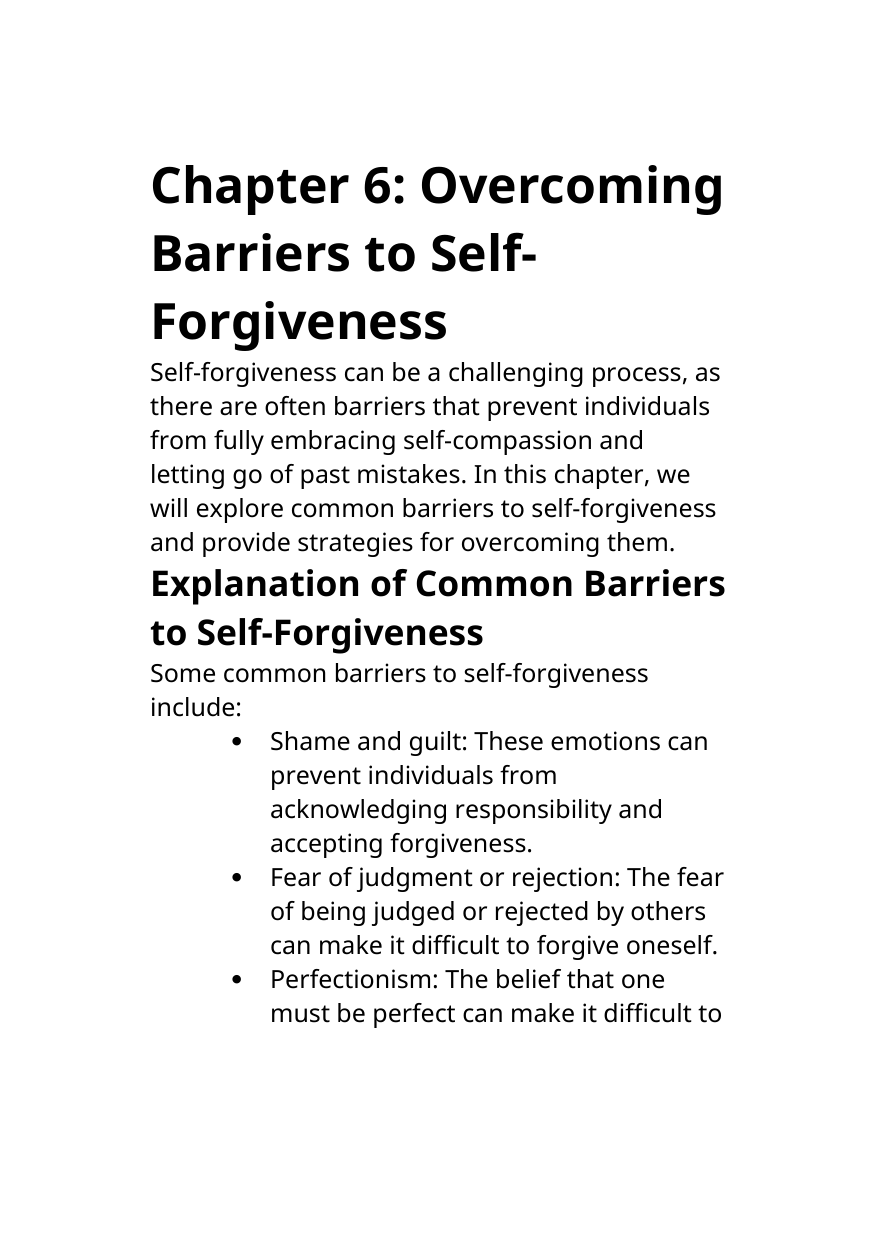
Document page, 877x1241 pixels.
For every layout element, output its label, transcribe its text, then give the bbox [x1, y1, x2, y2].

list Fear of judgment or rejection: The fear of being judged or rejected by others can make it difficult to forgive oneself. [232, 859, 727, 962]
text Some common barriers to self-forgiveness include: [150, 655, 727, 723]
list Shame and guilt: These emotions can prevent individuals from acknowledging responsibility and accepting forgiveness. [232, 723, 727, 859]
text Self-forgiveness can be a challenging process, as there are often barriers that prevent individuals from fully embracing self-compassion and letting go of past mistakes. In this chapter, we will explore common barriers to self-forgiveness and provide strategies for overcoming them. [150, 354, 727, 559]
subtitle Chapter 6: Overcoming Barriers to Self-Forgiveness [150, 150, 727, 354]
subtitle Explanation of Common Barriers to Self-Forgiveness [150, 559, 727, 655]
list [232, 962, 727, 1030]
